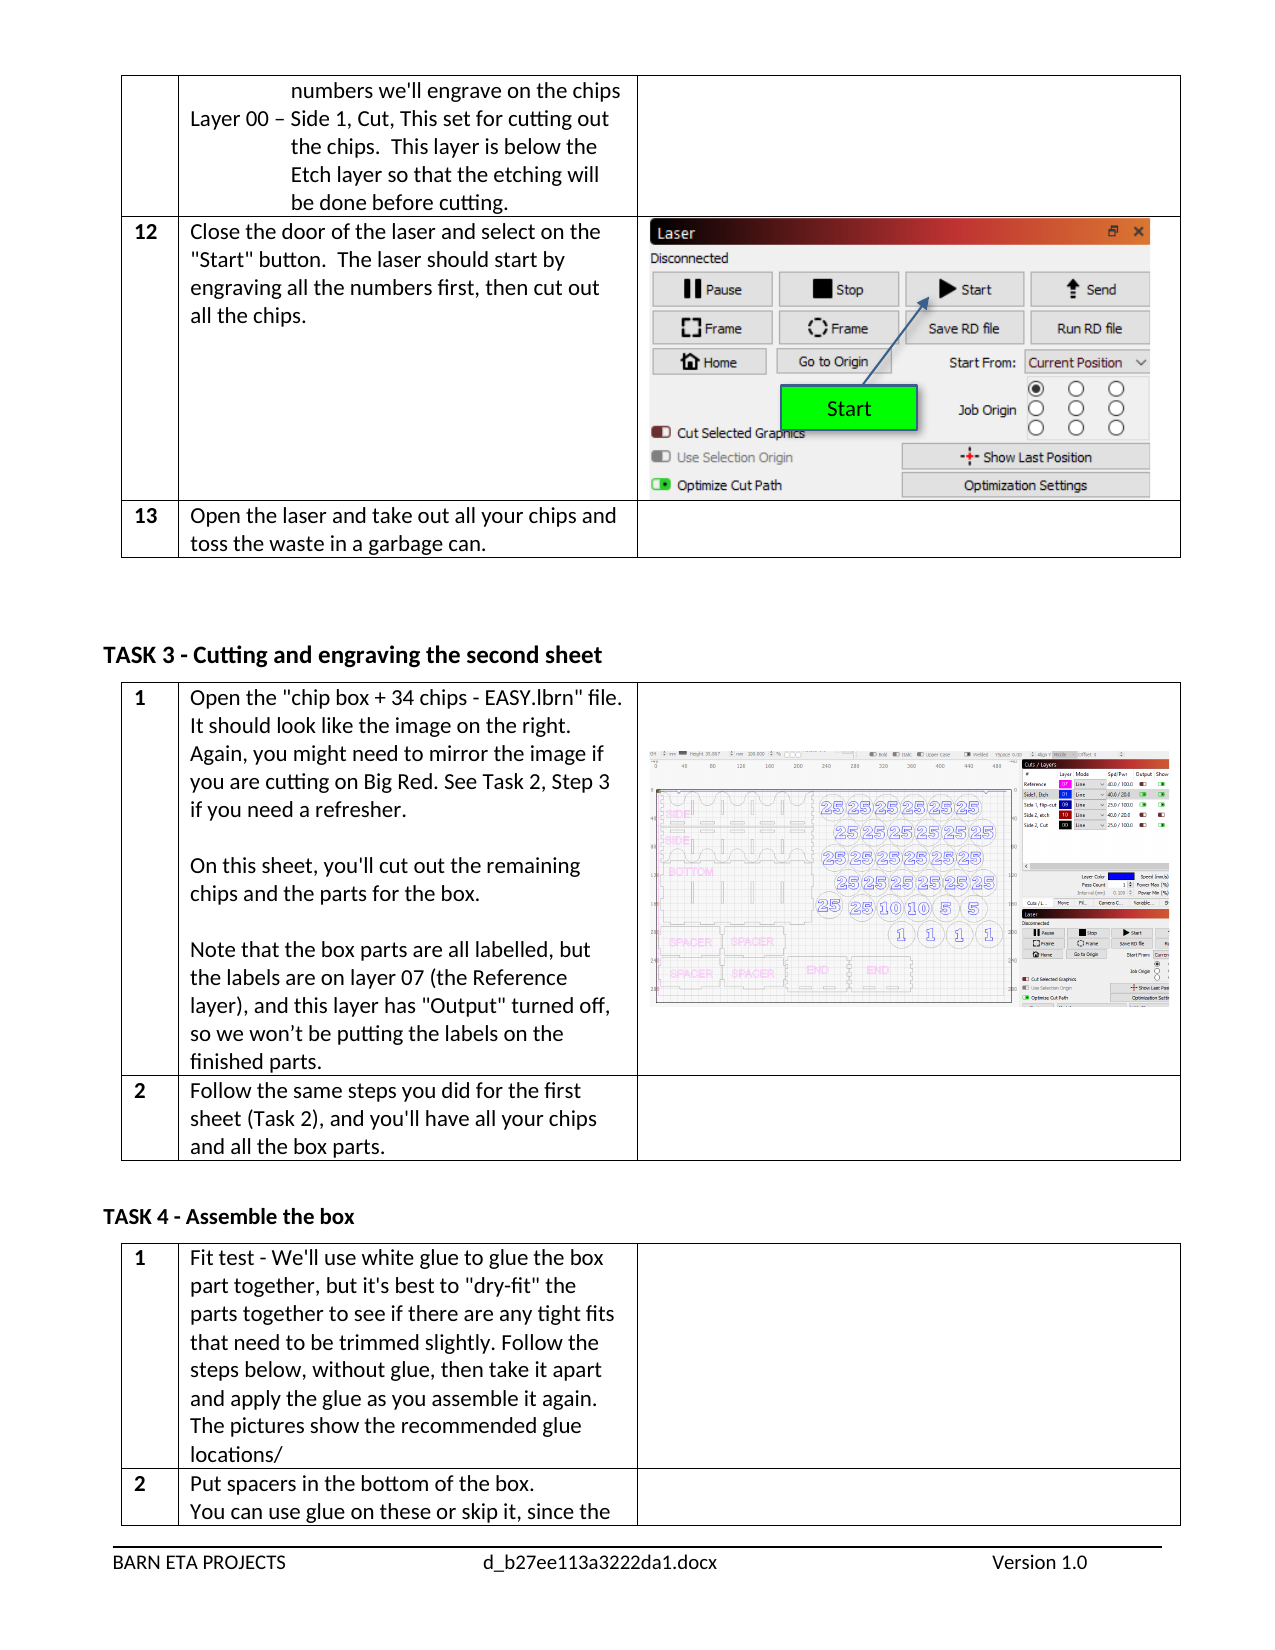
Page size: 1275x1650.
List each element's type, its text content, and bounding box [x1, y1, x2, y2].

picture [649, 217, 1151, 500]
table_header Fit test - We'll use white glue to glue the box part together, but it's best to "dry-fit" the parts together to see if there are any tight fits that need to be trimmed slightly. Follow the steps below, without glue, then take it apart and apply the glue as you assemble it again. The pictures show the recommended glue locations/ [179, 1244, 637, 1468]
table_cell [638, 1076, 1180, 1160]
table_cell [179, 76, 637, 216]
table_cell 2 [122, 1076, 178, 1160]
table_cell 12 [122, 217, 178, 500]
table_cell Open the laser and take out all your chips and toss the waste in a garbage can. [179, 501, 637, 557]
text TASK 4 - Assemble the box [103, 1202, 1162, 1230]
picture [649, 751, 1170, 1007]
table_header 1 [122, 683, 178, 1075]
table_cell [1151, 217, 1180, 500]
table_cell 11 [122, 76, 178, 216]
table_header [638, 1244, 1180, 1468]
table_header Open the "chip box + 34 chips - EASY.lbrn" file. It should look like the image on the right. Again, you might need to mirror the image if you are cutting on Big Red. See Task 2, Step 3 if you need a refresher. On this sheet, you'll cut out the remaining chips and the parts for the box. Note that the box parts are all labelled, but the labels are on layer 07 (the Reference layer), and this layer has "Output" turned off, so we won’t be putting the labels on the finished parts. [179, 683, 637, 1075]
table_cell Follow the same steps you did for the first sheet (Task 2), and you'll have all your chips and all the box parts. [179, 1076, 637, 1160]
table_cell [638, 501, 1180, 557]
table_cell 13 [122, 501, 178, 557]
table_cell 2 [122, 1469, 178, 1525]
text TASK 3 - Cutting and engraving the second sheet [103, 639, 1162, 669]
table_cell Close the door of the laser and select on the "Start" button. The laser should start by engraving all the numbers first, then cut out all the chips. [179, 217, 637, 500]
table_header 1 [122, 1244, 178, 1468]
table_cell [638, 217, 649, 500]
table_cell [638, 76, 1180, 216]
table_cell [638, 1469, 1180, 1525]
table_header [638, 683, 1180, 1075]
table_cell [179, 1469, 637, 1525]
